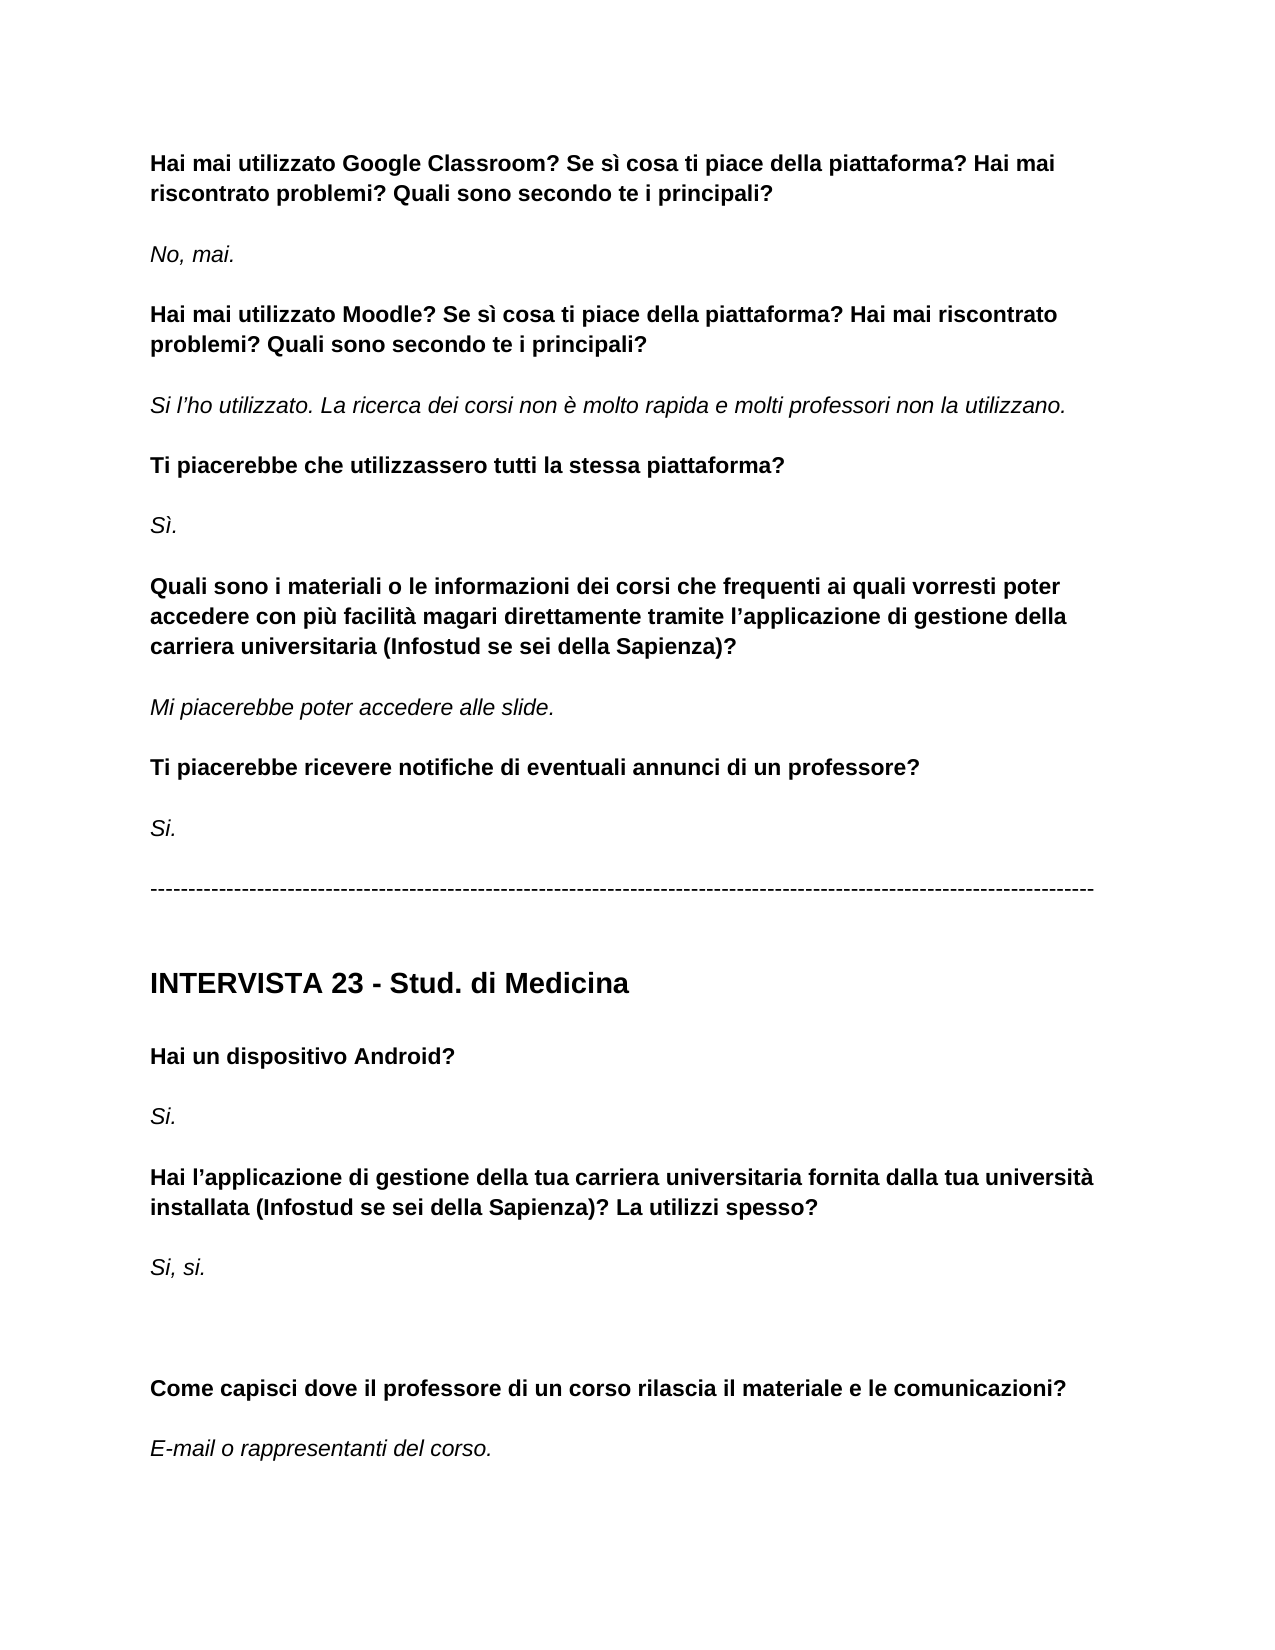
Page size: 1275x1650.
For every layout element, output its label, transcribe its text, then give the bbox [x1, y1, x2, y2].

text Hai un dispositivo Android? [150, 1043, 1125, 1069]
text Ti piacerebbe ricevere notifiche di eventuali annunci di un professore? [150, 754, 1125, 781]
text No, mai. [150, 241, 1125, 267]
text Sì. [150, 512, 1125, 539]
text Quali sono i materiali o le informazioni dei corsi che frequenti ai quali vorresti poter accedere con più facilità magari direttamente tramite l’applicazione di gestione della carriera universitaria (Infostud se sei della Sapienza)? [150, 573, 1125, 660]
text Mi piacerebbe poter accedere alle slide. [150, 694, 1125, 720]
text Ti piacerebbe che utilizzassero tutti la stessa piattaforma? [150, 452, 1125, 478]
text Come capisci dove il professore di un corso rilascia il materiale e le comunicazioni? [150, 1375, 1125, 1401]
text Hai mai utilizzato Moodle? Se sì cosa ti piace della piattaforma? Hai mai riscontrato problemi? Quali sono secondo te i principali? [150, 301, 1125, 358]
text Si l’ho utilizzato. La ricerca dei corsi non è molto rapida e molti professori non la utilizzano. [150, 392, 1125, 418]
text Hai mai utilizzato Google Classroom? Se sì cosa ti piace della piattaforma? Hai mai riscontrato problemi? Quali sono secondo te i principali? [150, 150, 1125, 207]
text INTERVISTA 23 - Stud. di Medicina [150, 966, 1125, 999]
text Si. [150, 1103, 1125, 1129]
text Hai l’applicazione di gestione della tua carriera universitaria fornita dalla tua università installata (Infostud se sei della Sapienza)? La utilizzi spesso? [150, 1163, 1125, 1220]
text ---------------------------------------------------------------------------------------------------------------------------- [150, 875, 1125, 901]
text Si, si. [150, 1254, 1125, 1281]
text E-mail o rappresentanti del corso. [150, 1435, 1125, 1462]
text Si. [150, 814, 1125, 841]
